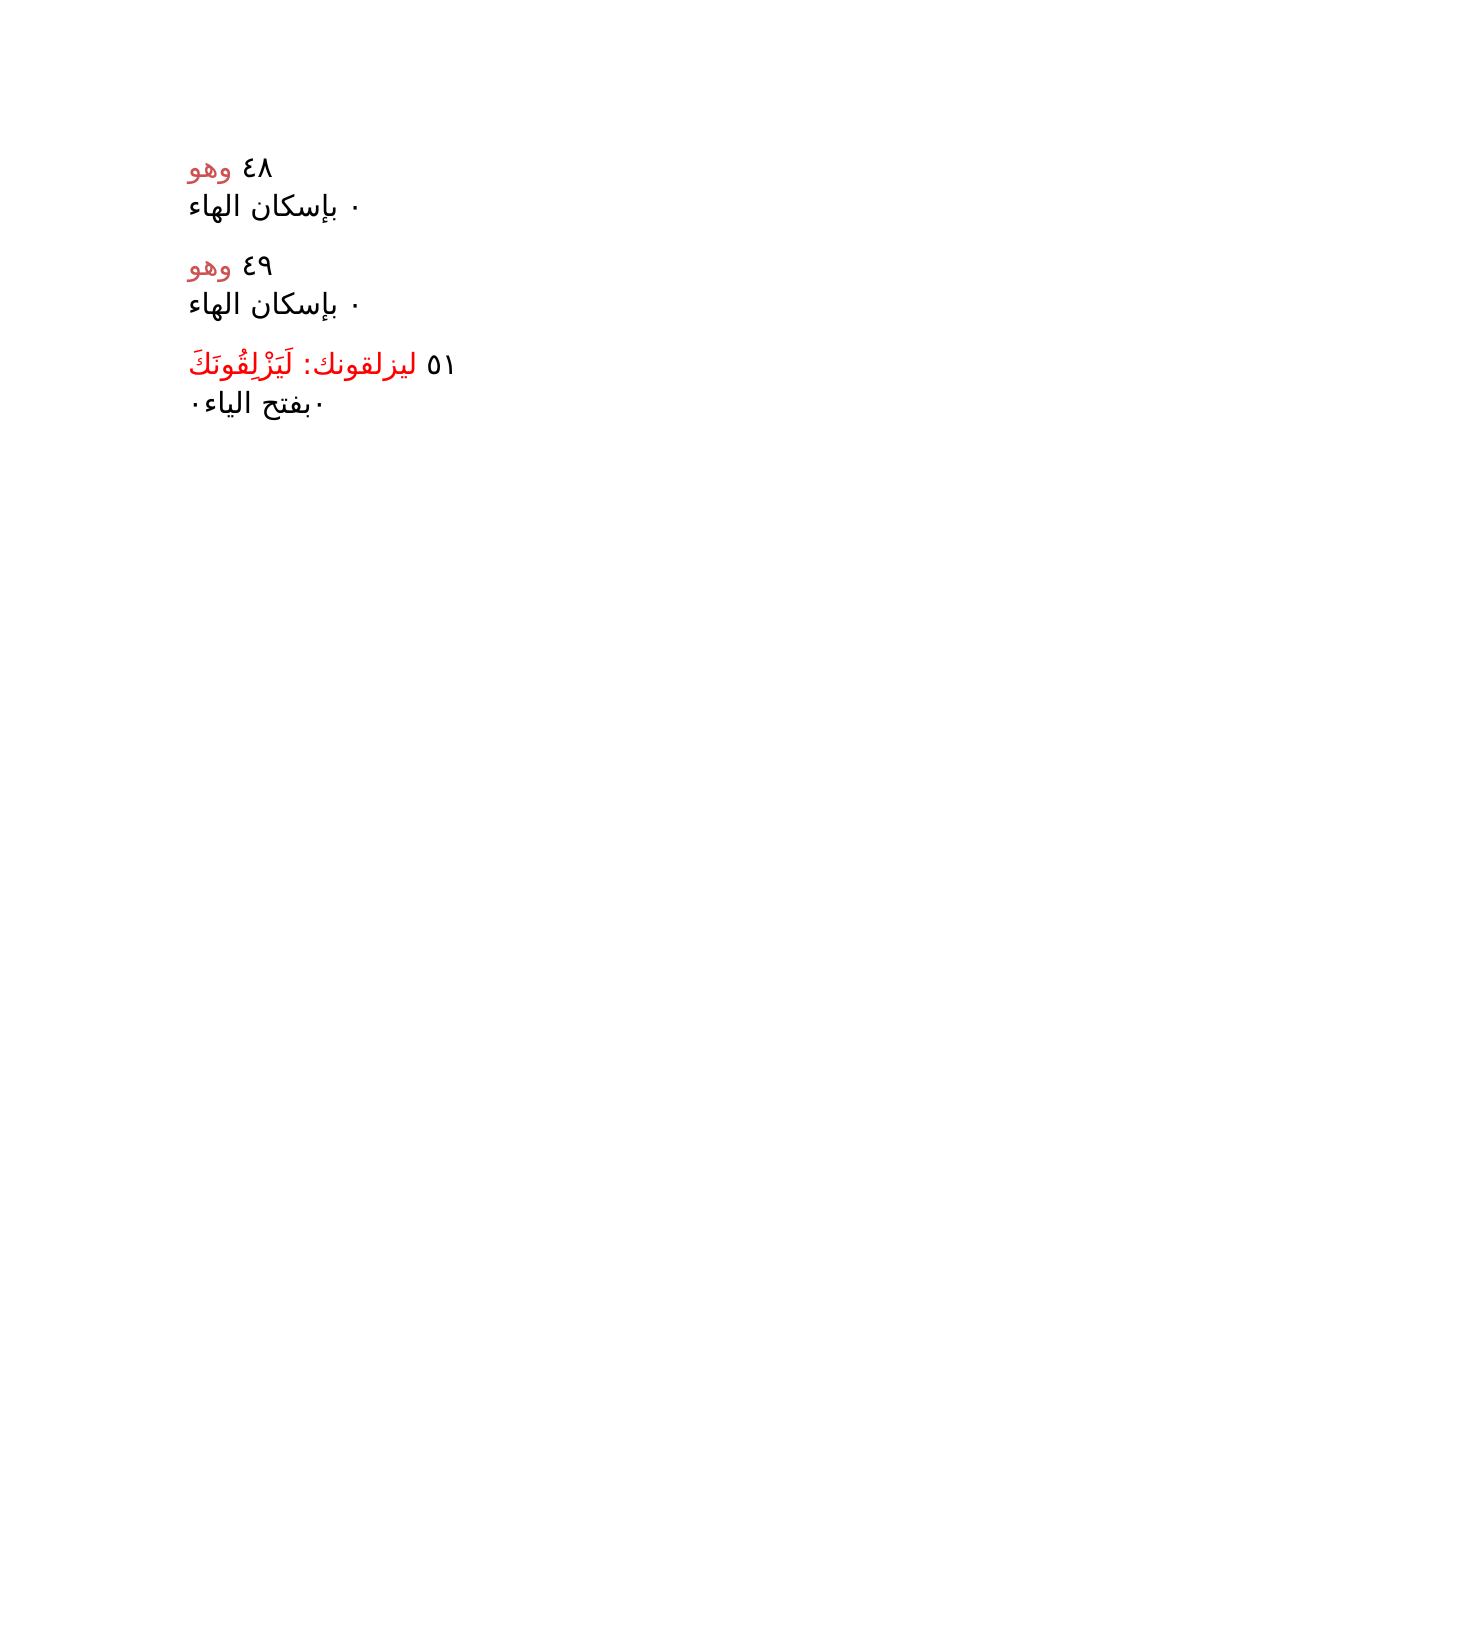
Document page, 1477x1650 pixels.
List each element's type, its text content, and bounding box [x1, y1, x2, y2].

text ٤٩ وهو ٠ بإسكان الهاء [187, 249, 1289, 322]
text ٥١ ليزلقونك: لَيَزْلِقُونَكَ ٠بفتح الياء٠ [187, 347, 1289, 420]
text ٤٨ وهو ٠ بإسكان الهاء [187, 150, 1289, 223]
